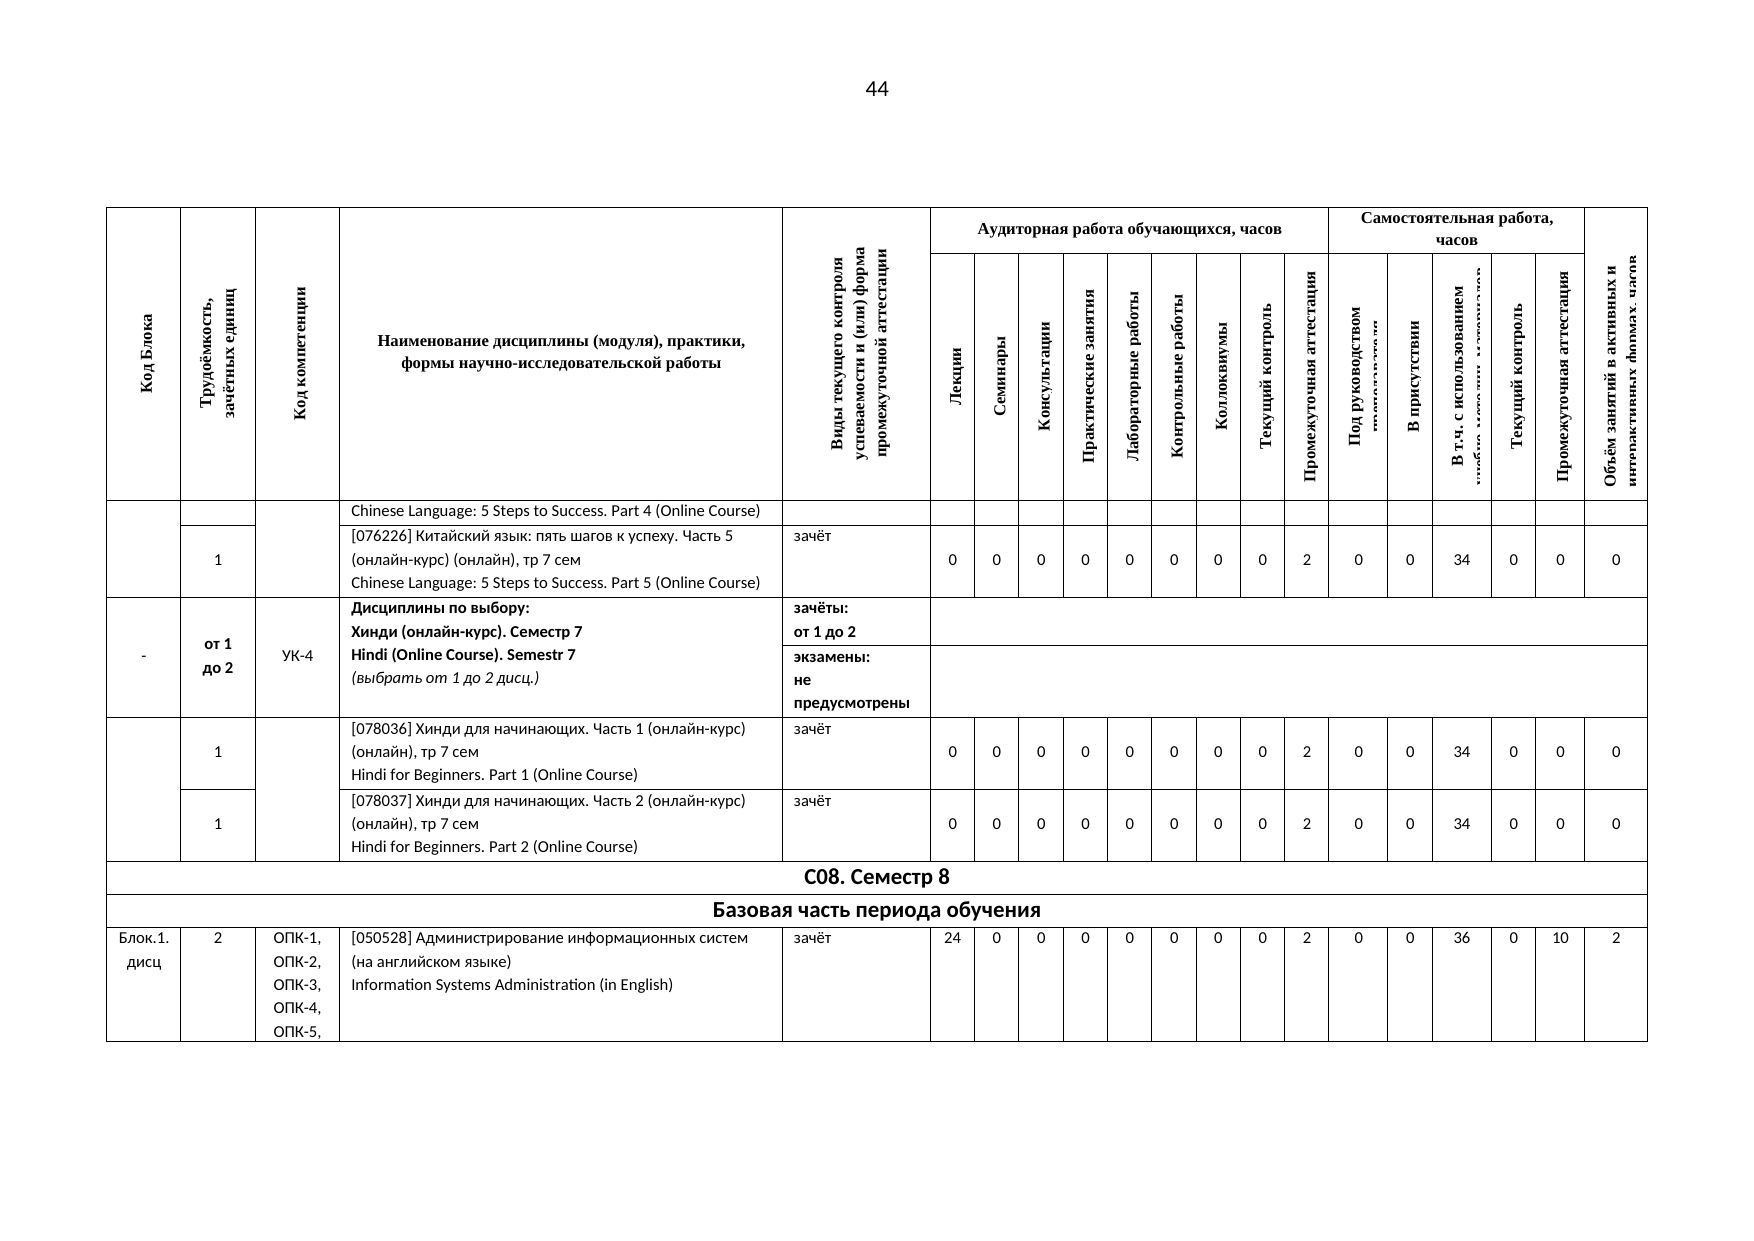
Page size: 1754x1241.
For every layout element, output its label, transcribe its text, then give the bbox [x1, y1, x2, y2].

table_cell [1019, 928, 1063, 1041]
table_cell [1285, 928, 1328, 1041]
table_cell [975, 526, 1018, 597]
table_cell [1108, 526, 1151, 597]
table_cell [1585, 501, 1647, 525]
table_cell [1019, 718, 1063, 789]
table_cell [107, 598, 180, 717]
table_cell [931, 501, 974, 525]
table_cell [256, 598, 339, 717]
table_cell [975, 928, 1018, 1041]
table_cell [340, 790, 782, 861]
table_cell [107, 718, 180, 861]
table_cell Под руководством преподавателя [1329, 254, 1387, 499]
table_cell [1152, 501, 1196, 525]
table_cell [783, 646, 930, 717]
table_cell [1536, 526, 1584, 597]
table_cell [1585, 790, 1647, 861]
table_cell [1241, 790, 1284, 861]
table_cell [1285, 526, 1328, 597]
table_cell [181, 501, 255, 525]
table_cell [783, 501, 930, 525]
table_header Трудоёмкость, зачётных единиц [181, 208, 255, 499]
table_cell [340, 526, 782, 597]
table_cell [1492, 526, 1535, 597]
table_cell Промежуточная аттестация [1536, 254, 1584, 499]
table_cell Консультации [1019, 254, 1063, 499]
table_cell Контрольные работы [1152, 254, 1196, 499]
table_cell Коллоквиумы [1197, 254, 1240, 499]
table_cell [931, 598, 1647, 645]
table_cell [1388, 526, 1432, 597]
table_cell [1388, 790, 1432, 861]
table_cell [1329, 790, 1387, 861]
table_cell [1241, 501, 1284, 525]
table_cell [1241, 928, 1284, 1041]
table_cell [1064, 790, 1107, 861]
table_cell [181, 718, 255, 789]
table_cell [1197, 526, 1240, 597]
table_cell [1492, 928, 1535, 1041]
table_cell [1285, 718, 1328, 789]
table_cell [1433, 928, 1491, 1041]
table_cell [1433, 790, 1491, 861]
table_header Код компетенции [256, 208, 339, 499]
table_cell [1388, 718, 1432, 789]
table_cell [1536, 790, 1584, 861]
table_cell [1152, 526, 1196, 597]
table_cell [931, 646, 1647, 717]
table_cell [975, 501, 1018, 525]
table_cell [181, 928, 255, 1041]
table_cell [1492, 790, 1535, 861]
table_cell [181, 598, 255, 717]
table_cell Лекции [931, 254, 974, 499]
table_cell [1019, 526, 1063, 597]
table_cell Текущий контроль [1241, 254, 1284, 499]
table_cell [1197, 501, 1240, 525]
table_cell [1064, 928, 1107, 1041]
table_header Аудиторная работа обучающихся, часов [931, 208, 1328, 253]
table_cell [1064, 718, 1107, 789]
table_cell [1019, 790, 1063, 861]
table_header Код Блока [107, 208, 180, 499]
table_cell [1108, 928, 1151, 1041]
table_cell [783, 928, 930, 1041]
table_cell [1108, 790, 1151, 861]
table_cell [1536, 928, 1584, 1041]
table_header Объём занятий в активных и интерактивных формах, часов [1585, 208, 1647, 499]
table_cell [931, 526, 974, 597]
table_cell В присутствии преподавателя [1388, 254, 1432, 499]
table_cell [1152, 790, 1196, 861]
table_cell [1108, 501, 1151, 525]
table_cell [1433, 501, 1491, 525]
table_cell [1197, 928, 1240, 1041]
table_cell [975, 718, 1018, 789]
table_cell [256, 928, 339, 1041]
table_header Виды текущего контроля успеваемости и (или) форма промежуточной аттестации [783, 208, 930, 499]
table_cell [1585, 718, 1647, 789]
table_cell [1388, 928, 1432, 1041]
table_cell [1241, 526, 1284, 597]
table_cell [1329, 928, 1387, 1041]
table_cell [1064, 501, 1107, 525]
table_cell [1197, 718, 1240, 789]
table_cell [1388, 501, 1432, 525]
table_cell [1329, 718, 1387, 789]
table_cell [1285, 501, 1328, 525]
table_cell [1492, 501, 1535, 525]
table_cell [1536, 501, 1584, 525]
table_header Наименование дисциплины (модуля), практики, формы научно-исследовательской работы [340, 208, 782, 499]
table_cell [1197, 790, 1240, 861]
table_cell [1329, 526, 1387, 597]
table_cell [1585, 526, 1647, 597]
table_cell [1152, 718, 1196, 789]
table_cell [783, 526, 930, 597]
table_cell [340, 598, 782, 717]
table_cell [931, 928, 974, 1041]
table_cell Практические занятия [1064, 254, 1107, 499]
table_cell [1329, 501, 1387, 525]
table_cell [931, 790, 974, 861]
table_header Самостоятельная работа, часов [1329, 208, 1584, 253]
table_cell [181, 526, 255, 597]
table_cell Промежуточная аттестация [1285, 254, 1328, 499]
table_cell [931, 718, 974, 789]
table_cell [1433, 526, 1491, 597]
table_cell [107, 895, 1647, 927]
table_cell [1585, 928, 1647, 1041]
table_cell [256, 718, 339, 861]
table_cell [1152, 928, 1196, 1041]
table_cell В т.ч. с использованием учебно-методич. материалов [1433, 254, 1491, 499]
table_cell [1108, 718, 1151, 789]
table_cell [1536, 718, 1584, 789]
table_cell Текущий контроль [1492, 254, 1535, 499]
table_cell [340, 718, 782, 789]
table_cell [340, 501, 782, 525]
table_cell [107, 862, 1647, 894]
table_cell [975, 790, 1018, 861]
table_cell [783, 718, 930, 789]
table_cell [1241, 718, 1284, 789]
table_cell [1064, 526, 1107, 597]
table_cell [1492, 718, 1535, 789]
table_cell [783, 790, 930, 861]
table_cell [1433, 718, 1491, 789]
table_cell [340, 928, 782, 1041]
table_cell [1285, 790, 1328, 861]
table_cell Семинары [975, 254, 1018, 499]
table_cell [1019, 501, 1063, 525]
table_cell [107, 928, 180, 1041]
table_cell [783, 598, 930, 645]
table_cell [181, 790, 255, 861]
table_cell Лабораторные работы [1108, 254, 1151, 499]
